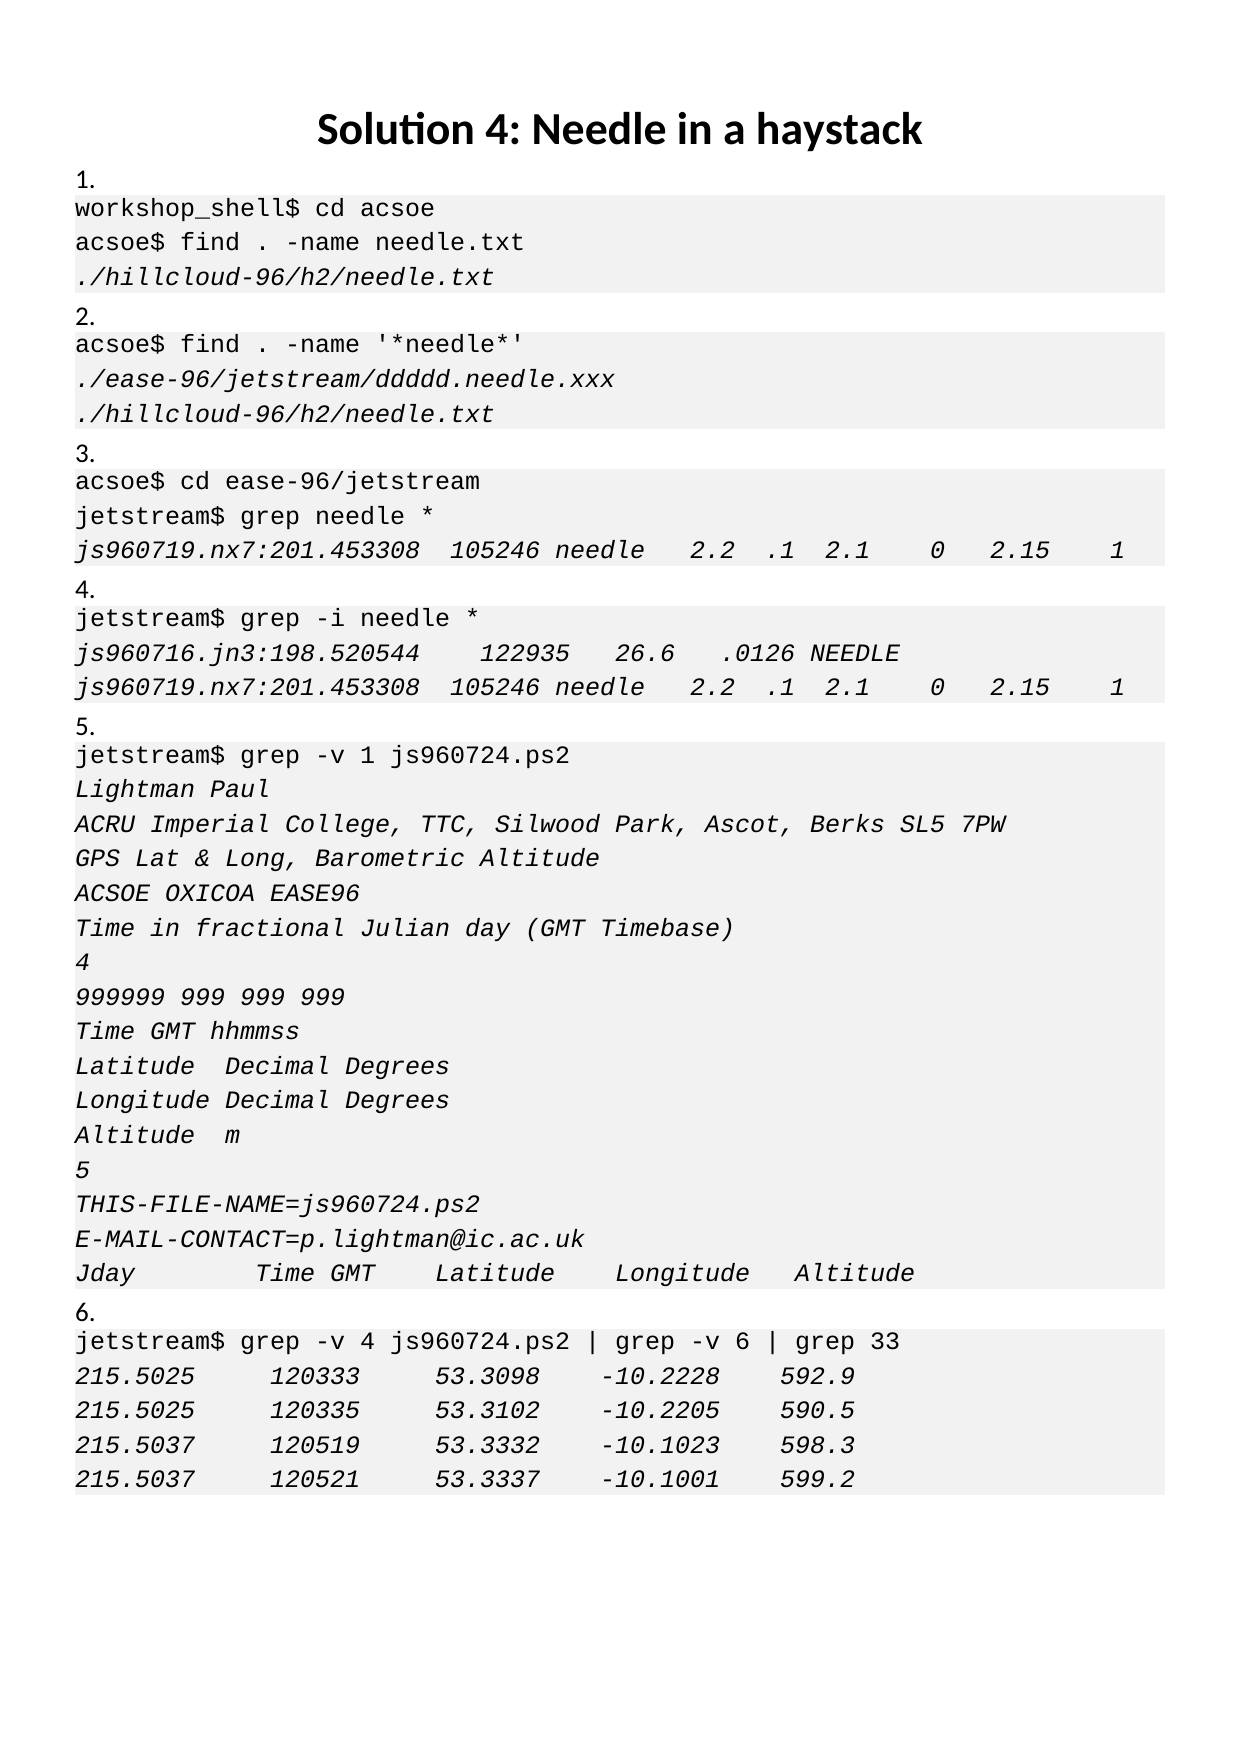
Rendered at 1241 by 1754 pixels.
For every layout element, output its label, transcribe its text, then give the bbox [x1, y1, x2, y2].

subtitle jetstream$ grep -v 4 js960724.ps2 | grep -v 6 | grep 33 [75, 1329, 1165, 1357]
subtitle 215.5025 120333 53.3098 -10.2228 592.9 [75, 1363, 1165, 1392]
subtitle js960719.nx7:201.453308 105246 needle 2.2 .1 2.1 0 2.15 1 [75, 675, 1165, 703]
subtitle workshop_shell$ cd acsoe [75, 195, 1165, 223]
subtitle acsoe$ find . -name needle.txt [75, 230, 1165, 258]
subtitle GPS Lat & Long, Barometric Altitude [75, 846, 1165, 874]
subtitle jetstream$ grep -i needle * [75, 606, 1165, 634]
subtitle 5 [75, 1157, 1165, 1186]
text 3. [75, 436, 1165, 469]
subtitle THIS-FILE-NAME=js960724.ps2 [75, 1192, 1165, 1220]
subtitle 999999 999 999 999 [75, 984, 1165, 1013]
subtitle acsoe$ cd ease-96/jetstream [75, 469, 1165, 497]
subtitle Altitude m [75, 1123, 1165, 1151]
subtitle ACRU Imperial College, TTC, Silwood Park, Ascot, Berks SL5 7PW [75, 811, 1165, 840]
text 5. [75, 709, 1165, 742]
subtitle Time in fractional Julian day (GMT Timebase) [75, 915, 1165, 943]
subtitle jetstream$ grep needle * [75, 503, 1165, 532]
subtitle ./ease-96/jetstream/ddddd.needle.xxx [75, 367, 1165, 395]
subtitle 215.5025 120335 53.3102 -10.2205 590.5 [75, 1398, 1165, 1426]
text 6. [75, 1296, 1165, 1329]
subtitle 4 [75, 950, 1165, 978]
subtitle Latitude Decimal Degrees [75, 1053, 1165, 1082]
subtitle Solution 4: Needle in a haystack [75, 100, 1165, 156]
text 1. [75, 162, 1165, 195]
subtitle ./hillcloud-96/h2/needle.txt [75, 264, 1165, 293]
text 2. [75, 299, 1165, 332]
text 4. [75, 572, 1165, 606]
subtitle 215.5037 120521 53.3337 -10.1001 599.2 [75, 1467, 1165, 1495]
subtitle ACSOE OXICOA EASE96 [75, 881, 1165, 909]
subtitle 215.5037 120519 53.3332 -10.1023 598.3 [75, 1432, 1165, 1461]
subtitle jetstream$ grep -v 1 js960724.ps2 [75, 742, 1165, 771]
subtitle Jday Time GMT Latitude Longitude Altitude [75, 1261, 1165, 1289]
subtitle Longitude Decimal Degrees [75, 1088, 1165, 1116]
subtitle js960716.jn3:198.520544 122935 26.6 .0126 NEEDLE [75, 640, 1165, 668]
subtitle Lightman Paul [75, 777, 1165, 805]
subtitle Time GMT hhmmss [75, 1019, 1165, 1047]
subtitle ./hillcloud-96/h2/needle.txt [75, 401, 1165, 429]
subtitle acsoe$ find . -name '*needle*' [75, 332, 1165, 360]
subtitle js960719.nx7:201.453308 105246 needle 2.2 .1 2.1 0 2.15 1 [75, 538, 1165, 566]
subtitle E-MAIL-CONTACT=p.lightman@ic.ac.uk [75, 1226, 1165, 1255]
